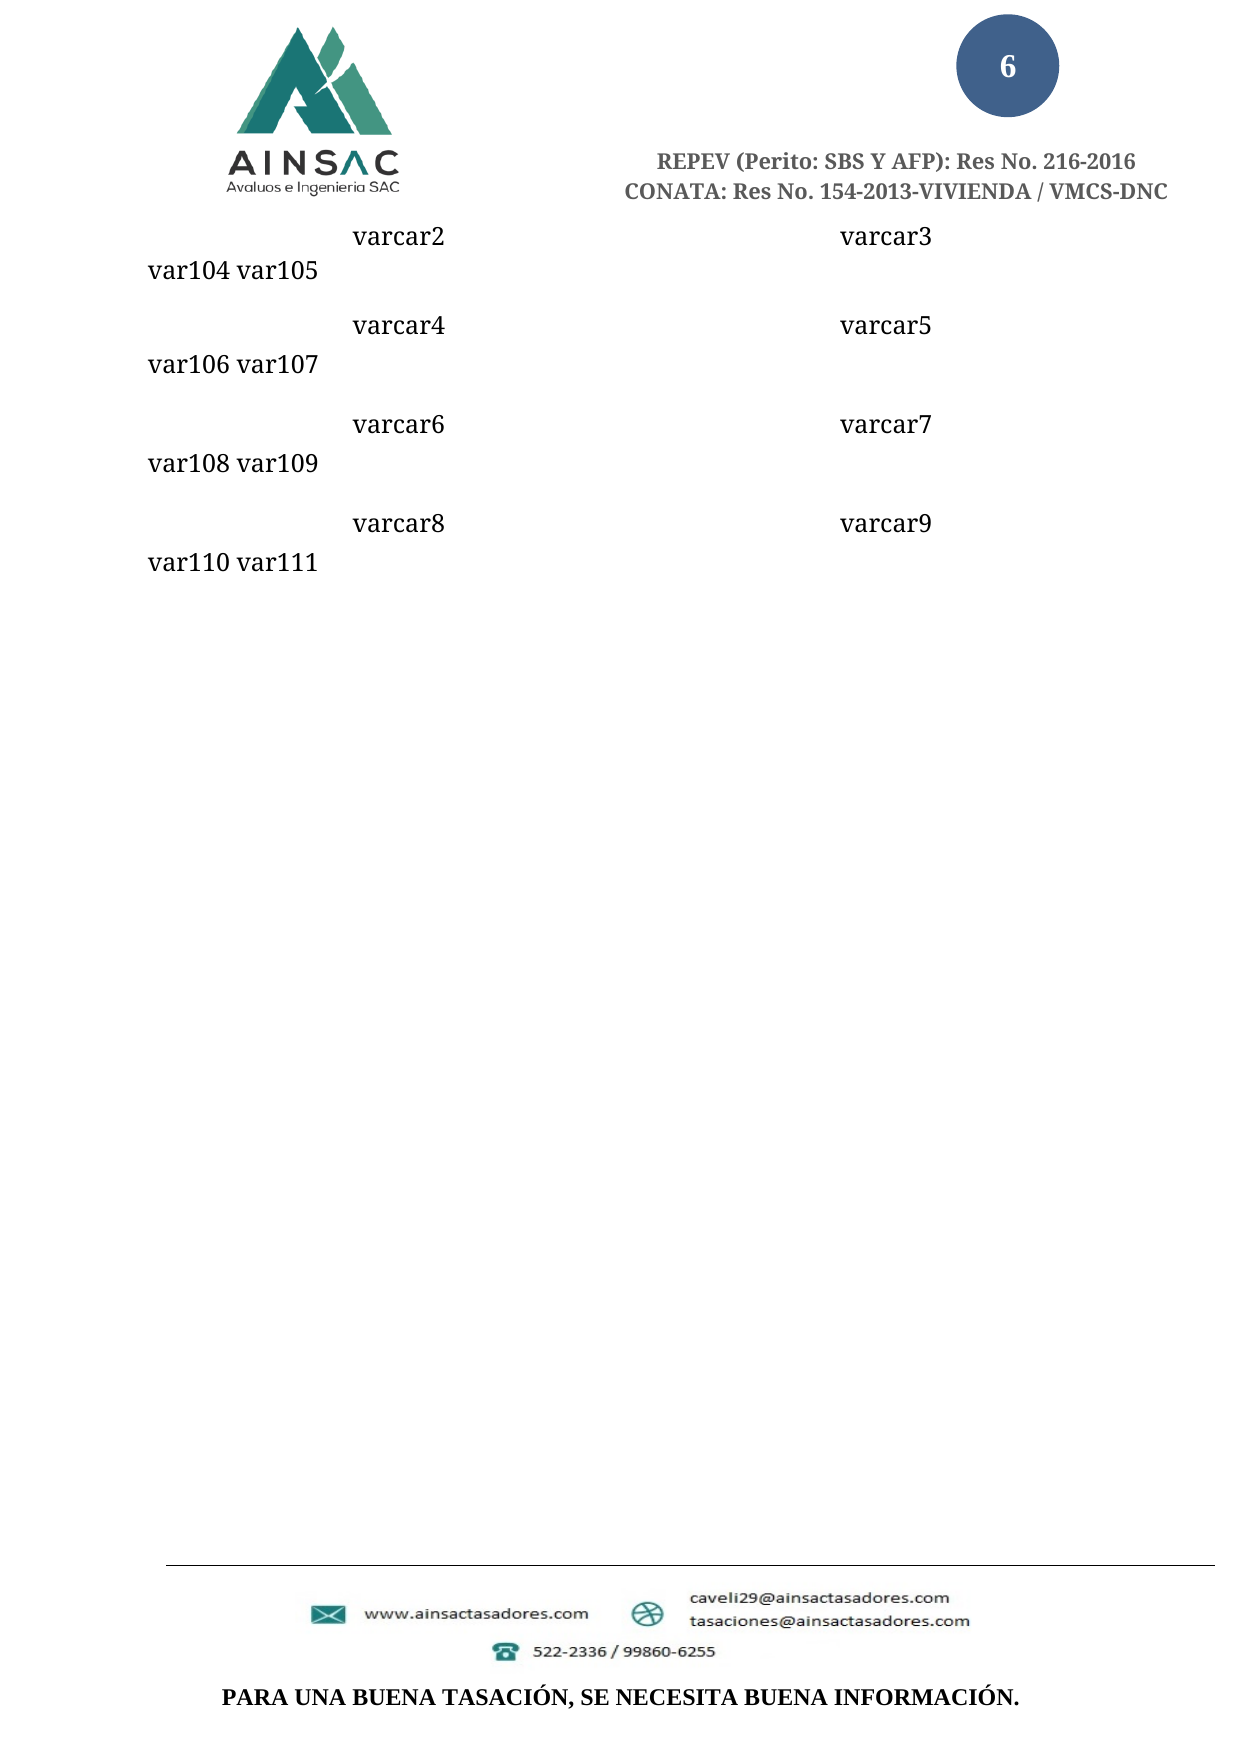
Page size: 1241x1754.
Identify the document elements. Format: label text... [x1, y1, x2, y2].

text varcar6 varcar7 [162, 407, 1122, 441]
text varcar8 varcar9 [162, 506, 1122, 540]
picture [295, 1566, 1044, 1684]
text var108 var109 [148, 446, 1063, 480]
text var106 var107 [148, 347, 1063, 381]
text varcar4 varcar5 [162, 307, 1122, 341]
text var104 var105 [148, 252, 1063, 287]
text varcar2 varcar3 [162, 218, 1122, 252]
picture [205, 14, 426, 216]
text var110 var111 [148, 545, 1063, 579]
